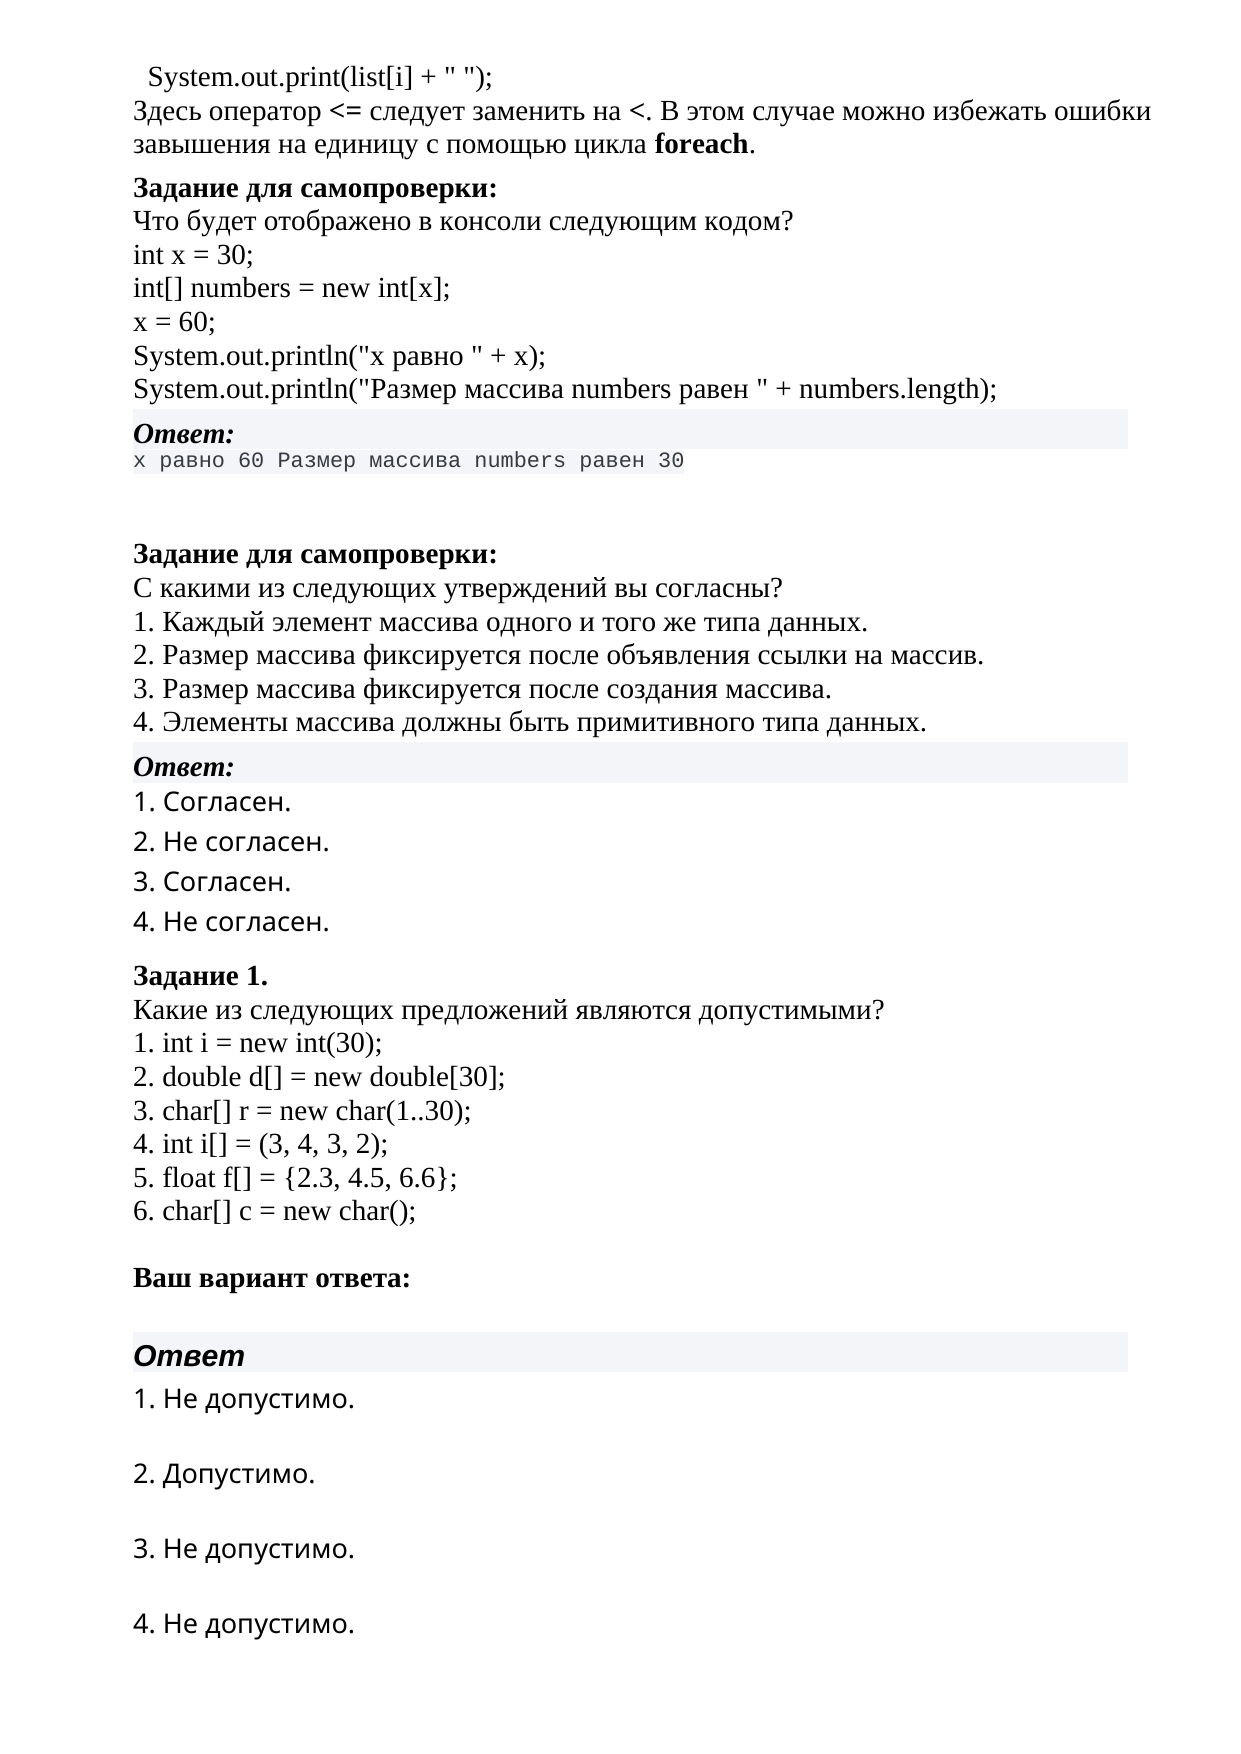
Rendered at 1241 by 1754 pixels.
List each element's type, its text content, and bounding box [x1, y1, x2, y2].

text 1. Согласен. 2. Не согласен. 3. Согласен. 4. Не согласен. [133, 783, 1152, 939]
text 2. Размер массива фиксируется после объявления ссылки на массив. [133, 637, 1152, 671]
text 1. Не допустимо. [133, 1372, 1152, 1416]
text int x = 30; [133, 237, 1152, 271]
text Что будет отображено в консоли следующим кодом? [133, 203, 1152, 237]
text Задание 1. [133, 958, 1152, 992]
text 2. double d[] = new double[30]; [133, 1059, 1152, 1093]
text 3. Размер массива фиксируется после создания массива. [133, 671, 1152, 704]
text 3. Не допустимо. [133, 1522, 1152, 1566]
text 5. float f[] = {2.3, 4.5, 6.6}; [133, 1160, 1152, 1193]
text 4. int i[] = (3, 4, 3, 2); [133, 1126, 1152, 1160]
text int[] numbers = new int[x]; [133, 271, 1152, 304]
text System.out.println("Размер массива numbers равен " + numbers.length); [133, 371, 1152, 405]
text Задание для самопроверки: [133, 526, 1152, 570]
subtitle Ответ: [133, 409, 1128, 449]
text x равно 60 Размер массива numbers равен 30 [133, 449, 1152, 474]
text System.out.print(list[i] + " "); [133, 59, 1152, 93]
text Здесь оператор <= следует заменить на <. В этом случае можно избежать ошибки завышения на единицу с помощью цикла foreach. [133, 93, 1152, 160]
text x = 60; [133, 304, 1152, 338]
text Задание для самопроверки: [133, 160, 1152, 203]
text С какими из следующих утверждений вы согласны? [133, 570, 1152, 604]
text 3. char[] r = new char(1..30); [133, 1093, 1152, 1126]
text 1. int i = new int(30); [133, 1026, 1152, 1059]
subtitle Ответ: [133, 742, 1128, 783]
text System.out.println("x равно " + x); [133, 338, 1152, 371]
text Ваш вариант ответа: [133, 1260, 1152, 1294]
subtitle Ответ [133, 1332, 1128, 1372]
text 1. Каждый элемент массива одного и того же типа данных. [133, 604, 1152, 637]
text Какие из следующих предложений являются допустимыми? [133, 992, 1152, 1026]
text 2. Допустимо. [133, 1447, 1152, 1491]
text 4. Элементы массива должны быть примитивного типа данных. [133, 704, 1152, 738]
text 6. char[] c = new char(); [133, 1193, 1152, 1227]
text 4. Не допустимо. [133, 1597, 1152, 1641]
